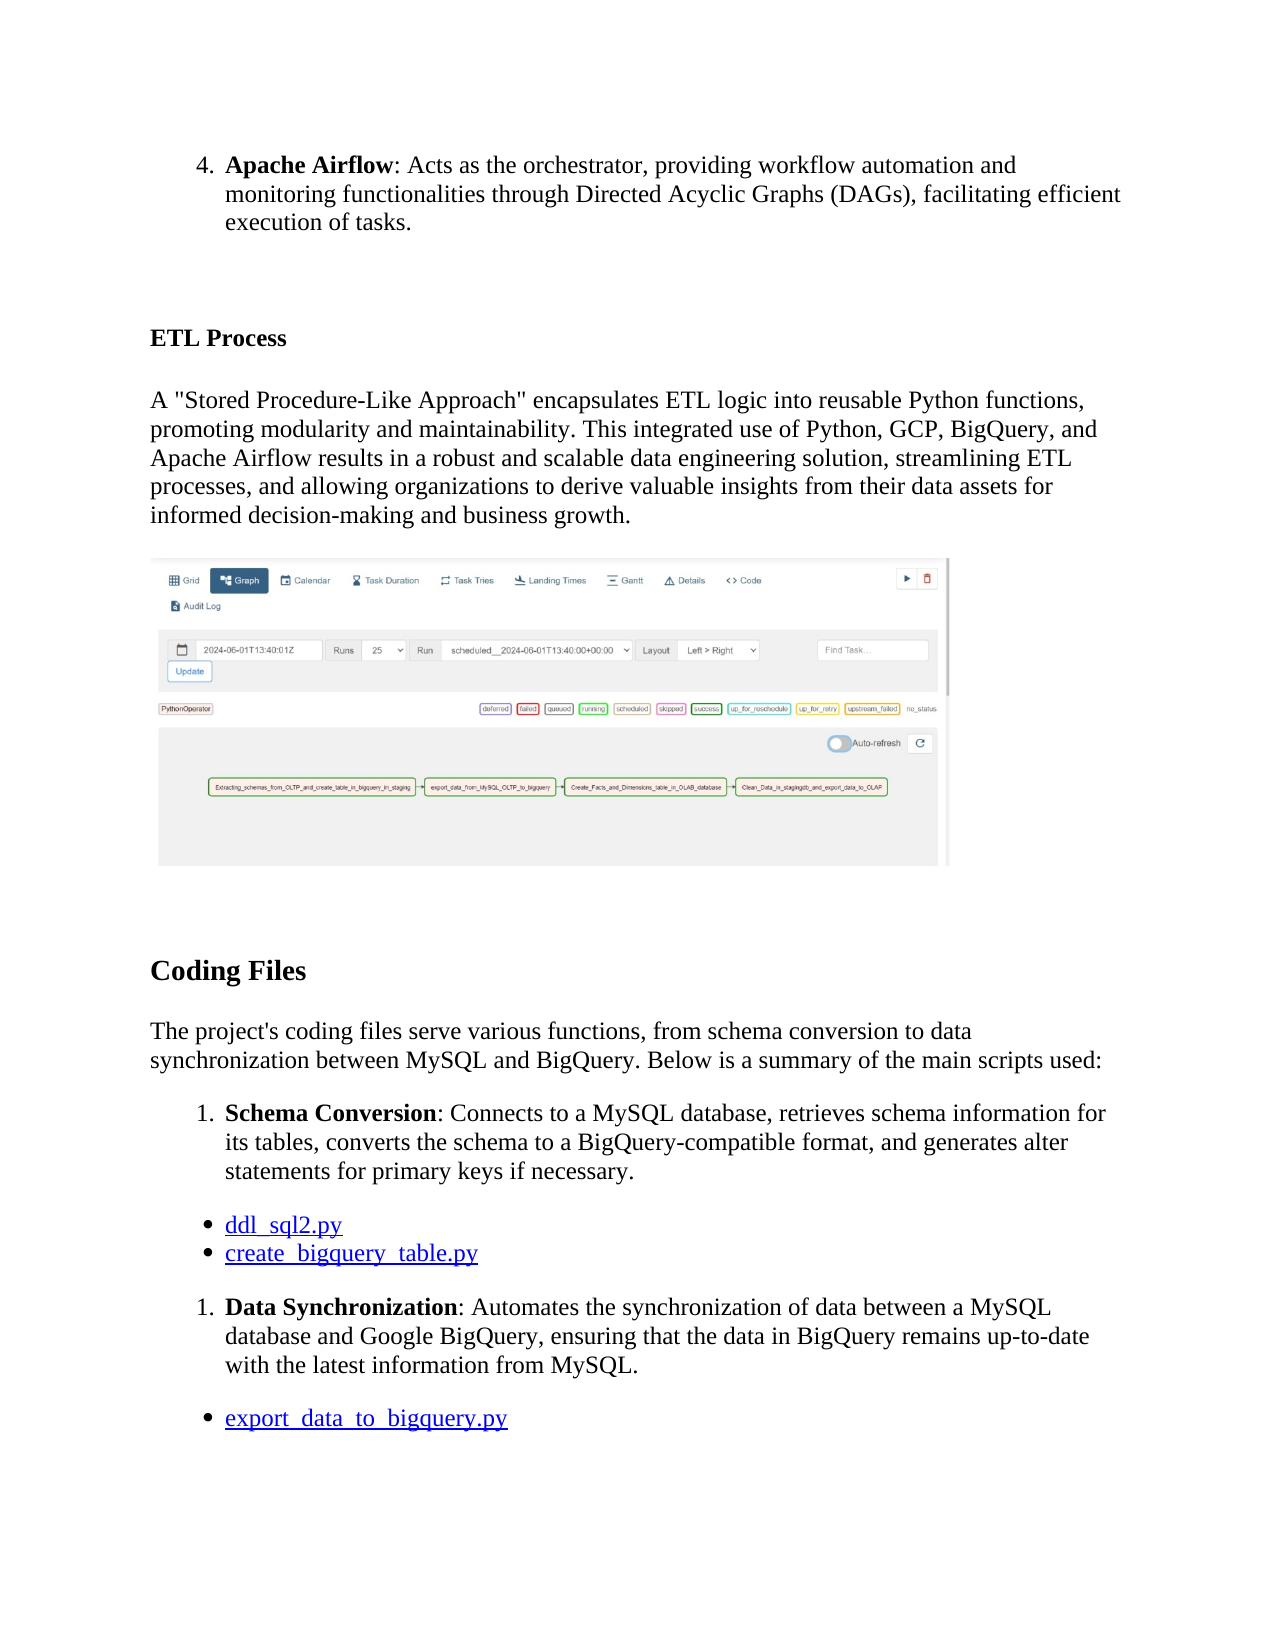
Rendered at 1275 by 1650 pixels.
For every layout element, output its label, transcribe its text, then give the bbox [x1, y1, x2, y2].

list Schema Conversion: Connects to a MySQL database, retrieves schema information for its tables, converts the schema to a BigQuery-compatible format, and generates alter statements for primary keys if necessary. [196, 1098, 1125, 1185]
picture [150, 558, 950, 866]
subtitle ETL Process [150, 323, 1125, 352]
text A "Stored Procedure-Like Approach" encapsulates ETL logic into reusable Python functions, promoting modularity and maintainability. This integrated use of Python, GCP, BigQuery, and Apache Airflow results in a robust and scalable data engineering solution, streamlining ETL processes, and allowing organizations to derive valuable insights from their data assets for informed decision-making and business growth. [150, 385, 1125, 529]
list export_data_to_bigquery.py [204, 1403, 1125, 1432]
text The project's coding files serve various functions, from schema conversion to data synchronization between MySQL and BigQuery. Below is a summary of the main scripts used: [150, 1016, 1125, 1073]
list ddl_sql2.py [204, 1210, 1125, 1238]
list Data Synchronization: Automates the synchronization of data between a MySQL database and Google BigQuery, ensuring that the data in BigQuery remains up-to-date with the latest information from MySQL. [196, 1292, 1125, 1378]
subtitle Coding Files [150, 953, 1125, 987]
list Apache Airflow: Acts as the orchestrator, providing workflow automation and monitoring functionalities through Directed Acyclic Graphs (DAGs), facilitating efficient execution of tasks. [196, 150, 1125, 236]
list create_bigquery_table.py [204, 1238, 1125, 1267]
